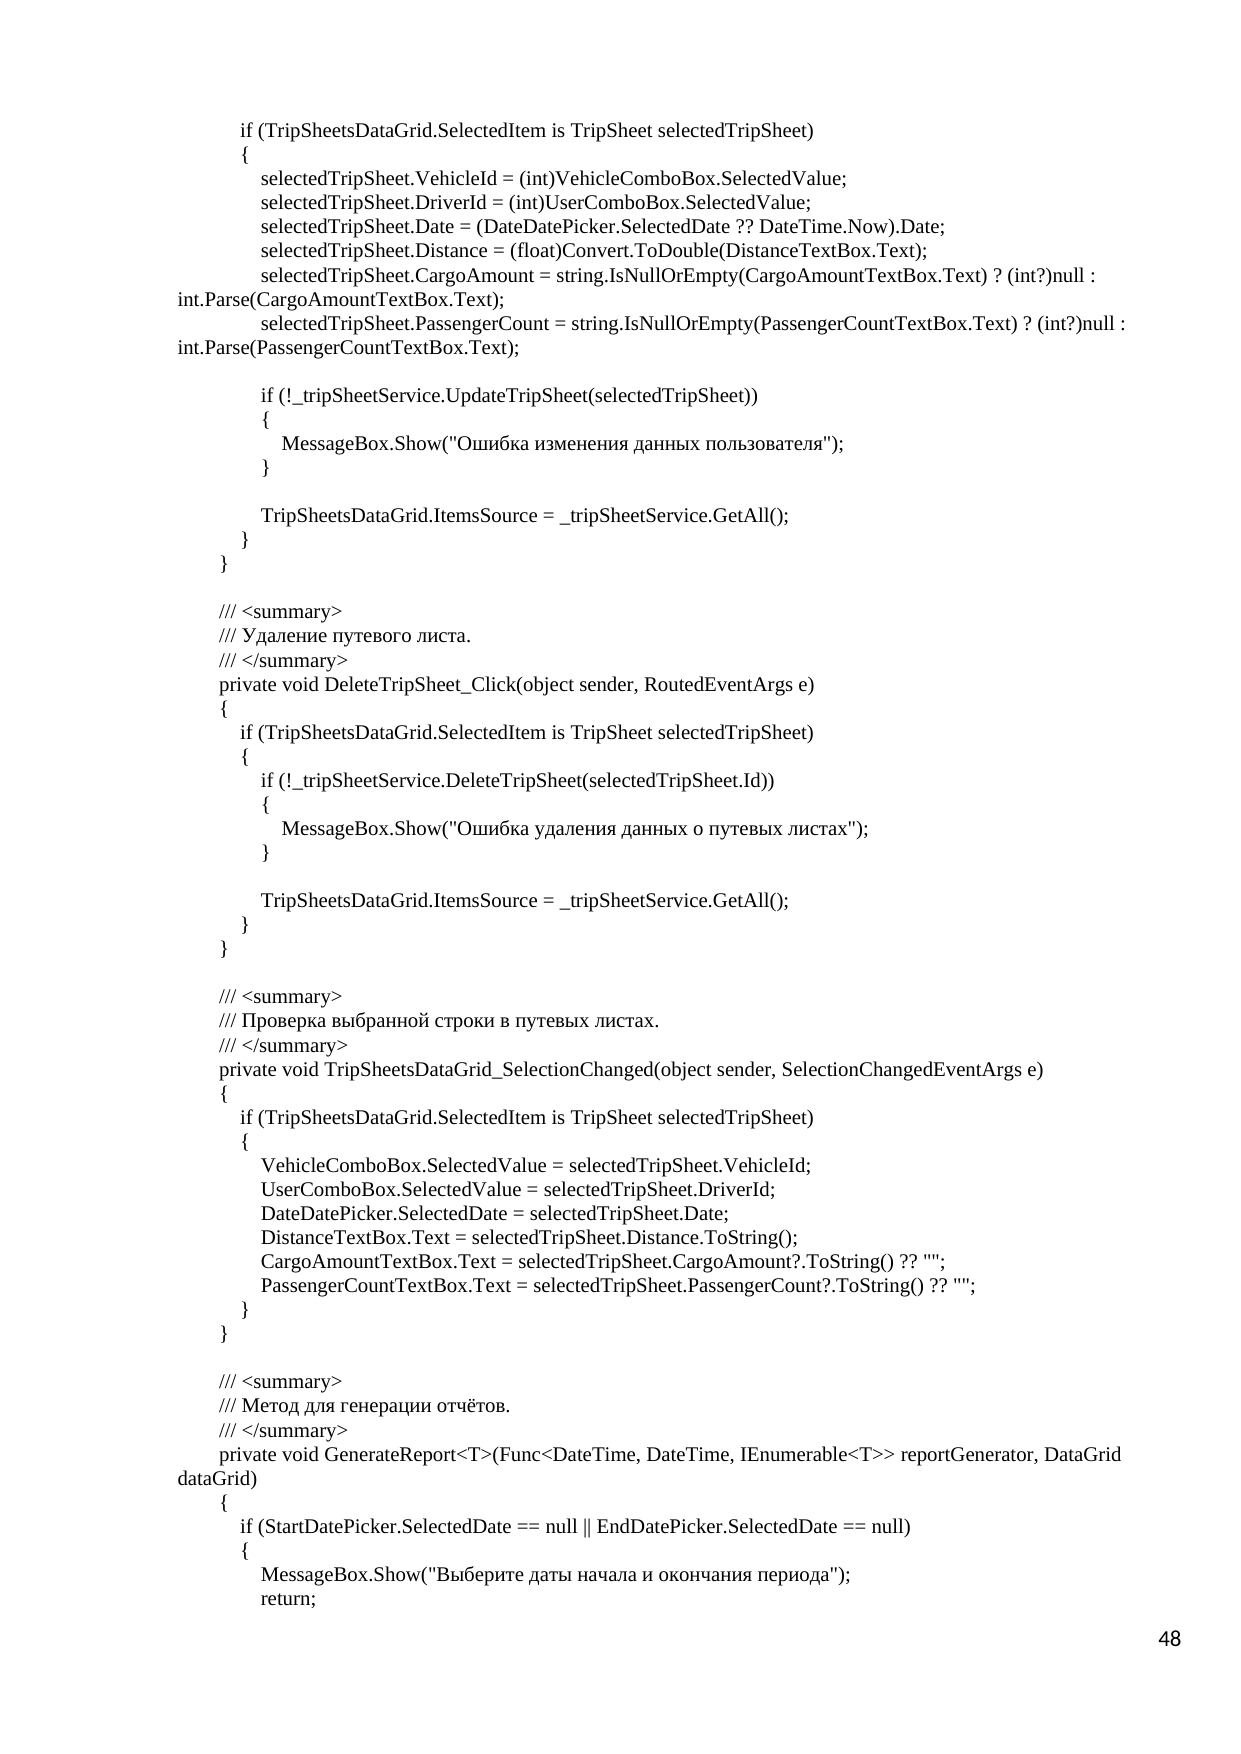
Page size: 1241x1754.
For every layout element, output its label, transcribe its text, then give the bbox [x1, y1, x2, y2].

text selectedTripSheet.CargoAmount = string.IsNullOrEmpty(CargoAmountTextBox.Text) ? (int?)null : int.Parse(CargoAmountTextBox.Text); [177, 262, 1181, 311]
text /// <summary> [177, 1369, 1181, 1393]
text selectedTripSheet.Date = (DateDatePicker.SelectedDate ?? DateTime.Now).Date; [177, 214, 1181, 238]
text /// <summary> [177, 984, 1181, 1008]
text private void TripSheetsDataGrid_SelectionChanged(object sender, SelectionChangedEventArgs e) [177, 1057, 1181, 1081]
text MessageBox.Show("Ошибка удаления данных о путевых листах"); [177, 816, 1181, 840]
text VehicleComboBox.SelectedValue = selectedTripSheet.VehicleId; [177, 1153, 1181, 1177]
text { [177, 407, 1181, 431]
text if (TripSheetsDataGrid.SelectedItem is TripSheet selectedTripSheet) [177, 720, 1181, 744]
text } [177, 840, 1181, 864]
text { [177, 1081, 1181, 1105]
text { [177, 696, 1181, 720]
text if (TripSheetsDataGrid.SelectedItem is TripSheet selectedTripSheet) [177, 1105, 1181, 1129]
text } [177, 527, 1181, 551]
text MessageBox.Show("Ошибка изменения данных пользователя"); [177, 431, 1181, 455]
text } [177, 936, 1181, 960]
text TripSheetsDataGrid.ItemsSource = _tripSheetService.GetAll(); [177, 888, 1181, 912]
text } [177, 551, 1181, 575]
text /// </summary> [177, 1032, 1181, 1057]
text if (!_tripSheetService.UpdateTripSheet(selectedTripSheet)) [177, 383, 1181, 407]
text /// Проверка выбранной строки в путевых листах. [177, 1008, 1181, 1032]
text if (TripSheetsDataGrid.SelectedItem is TripSheet selectedTripSheet) [177, 118, 1181, 142]
text if (StartDatePicker.SelectedDate == null || EndDatePicker.SelectedDate == null) [177, 1514, 1181, 1538]
text { [177, 142, 1181, 166]
text { [177, 1129, 1181, 1153]
text private void GenerateReport<T>(Func<DateTime, DateTime, IEnumerable<T>> reportGenerator, DataGrid dataGrid) [177, 1442, 1181, 1490]
text /// <summary> [177, 599, 1181, 623]
text } [177, 1297, 1181, 1321]
text { [177, 792, 1181, 816]
text selectedTripSheet.DriverId = (int)UserComboBox.SelectedValue; [177, 190, 1181, 214]
text UserComboBox.SelectedValue = selectedTripSheet.DriverId; [177, 1177, 1181, 1201]
text { [177, 1490, 1181, 1514]
text MessageBox.Show("Выберите даты начала и окончания периода"); [177, 1562, 1181, 1586]
text { [177, 744, 1181, 768]
text /// </summary> [177, 647, 1181, 672]
text /// Метод для генерации отчётов. [177, 1393, 1181, 1417]
text TripSheetsDataGrid.ItemsSource = _tripSheetService.GetAll(); [177, 503, 1181, 527]
text DateDatePicker.SelectedDate = selectedTripSheet.Date; [177, 1201, 1181, 1225]
text selectedTripSheet.VehicleId = (int)VehicleComboBox.SelectedValue; [177, 166, 1181, 190]
text private void DeleteTripSheet_Click(object sender, RoutedEventArgs e) [177, 672, 1181, 696]
text { [177, 1538, 1181, 1562]
text /// Удаление путевого листа. [177, 623, 1181, 647]
text } [177, 455, 1181, 479]
text PassengerCountTextBox.Text = selectedTripSheet.PassengerCount?.ToString() ?? ""; [177, 1273, 1181, 1297]
text selectedTripSheet.PassengerCount = string.IsNullOrEmpty(PassengerCountTextBox.Text) ? (int?)null : int.Parse(PassengerCountTextBox.Text); [177, 311, 1181, 359]
text } [177, 1321, 1181, 1345]
text /// </summary> [177, 1417, 1181, 1442]
text } [177, 912, 1181, 936]
text DistanceTextBox.Text = selectedTripSheet.Distance.ToString(); [177, 1225, 1181, 1249]
text return; [177, 1586, 1181, 1610]
text selectedTripSheet.Distance = (float)Convert.ToDouble(DistanceTextBox.Text); [177, 238, 1181, 262]
text CargoAmountTextBox.Text = selectedTripSheet.CargoAmount?.ToString() ?? ""; [177, 1249, 1181, 1273]
text if (!_tripSheetService.DeleteTripSheet(selectedTripSheet.Id)) [177, 768, 1181, 792]
